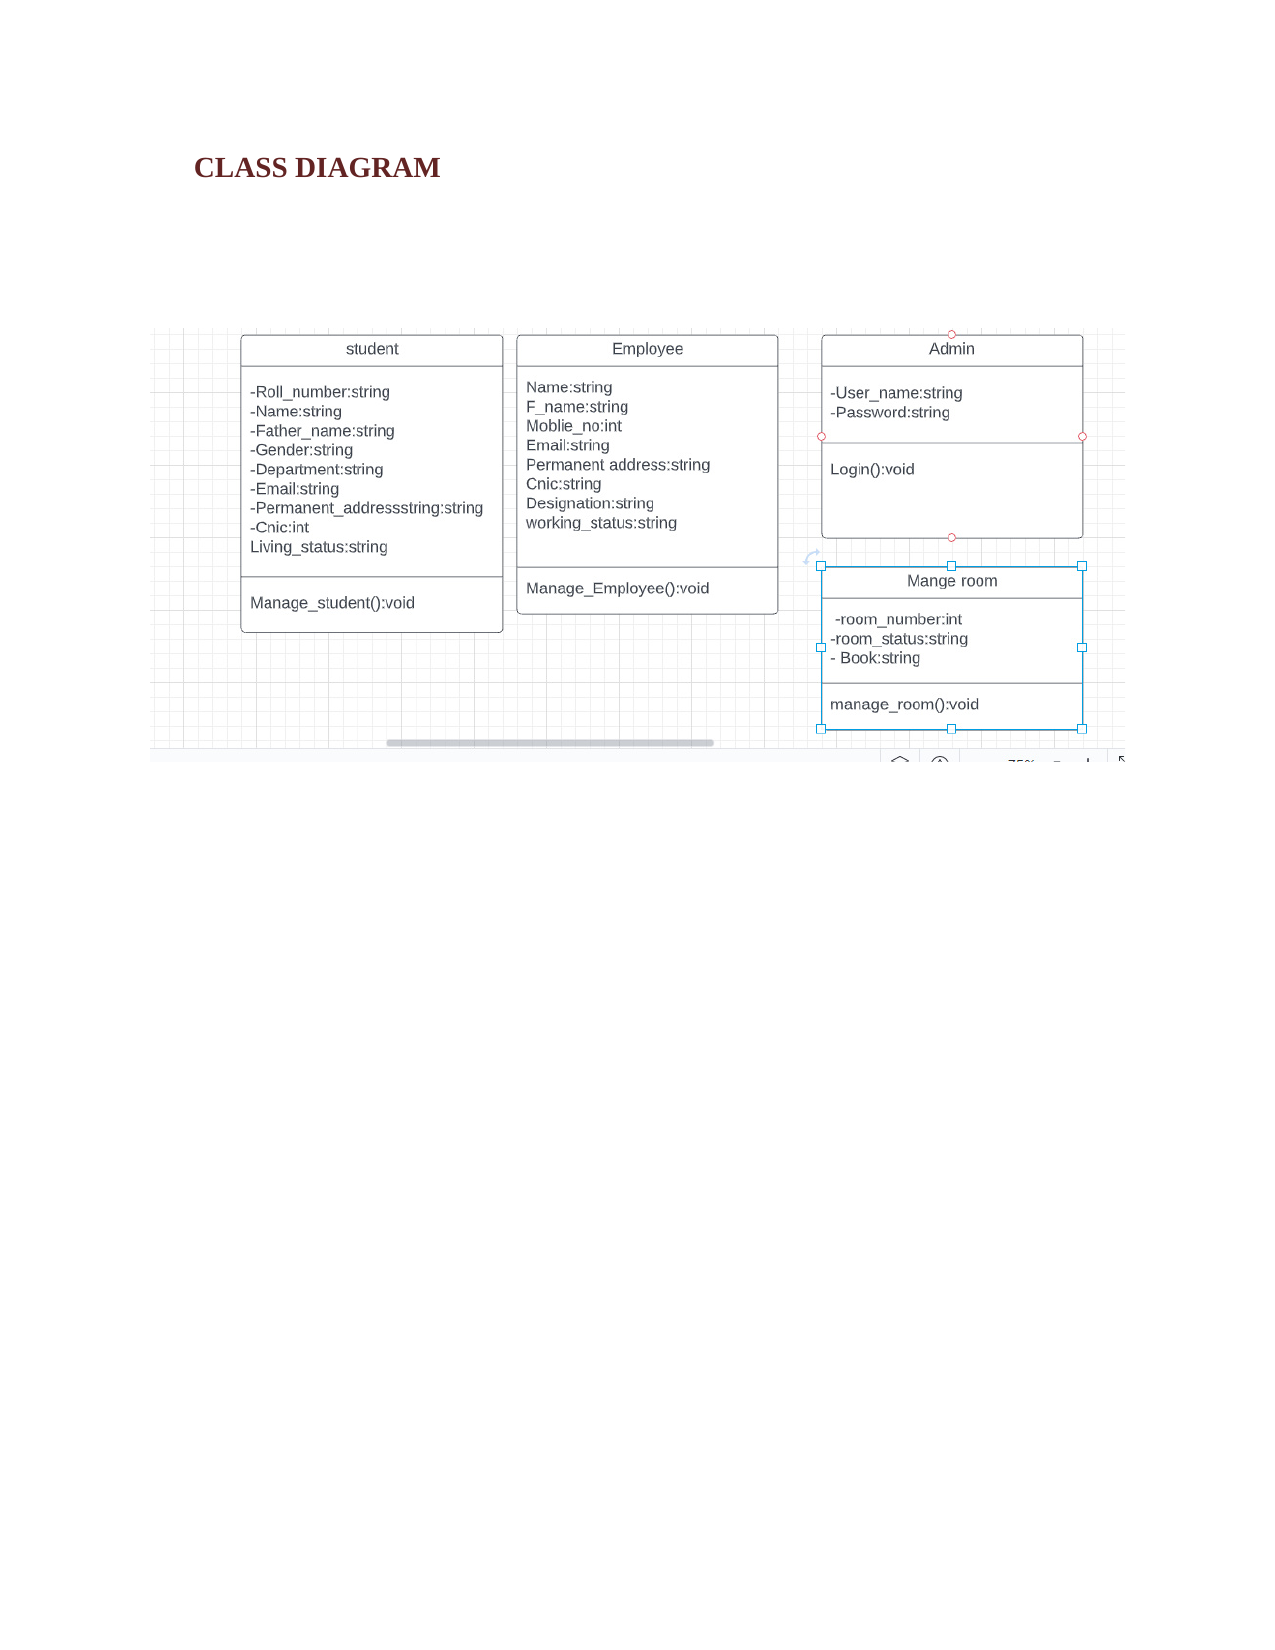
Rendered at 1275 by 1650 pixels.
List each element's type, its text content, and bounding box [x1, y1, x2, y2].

text CLASS DIAGRAM [150, 150, 1125, 183]
picture [150, 328, 1125, 762]
